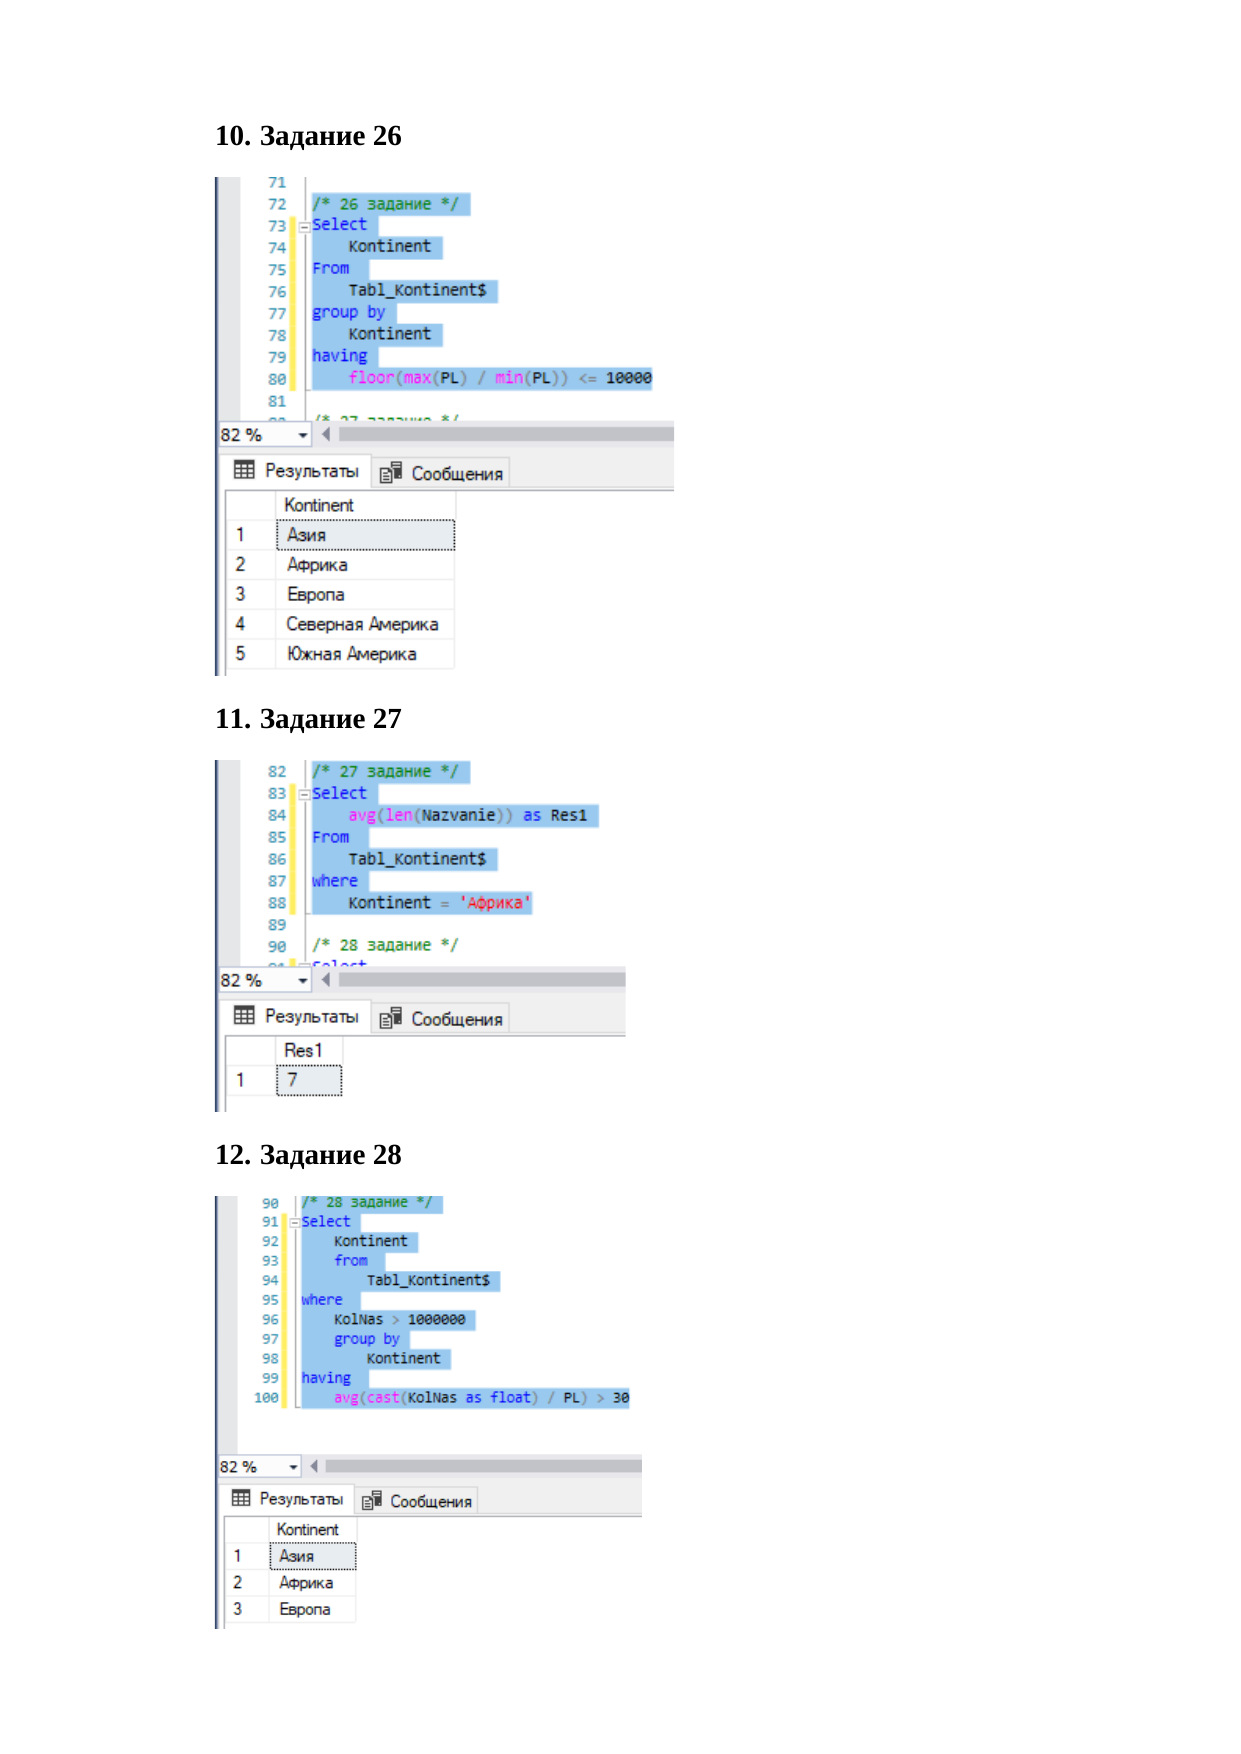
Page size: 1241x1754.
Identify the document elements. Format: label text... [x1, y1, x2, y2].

list Задание 28 [215, 1137, 1152, 1170]
list Задание 27 [215, 701, 1152, 734]
picture [214, 177, 675, 676]
picture [214, 760, 626, 1112]
list Задание 26 [215, 118, 1152, 152]
picture [214, 1196, 642, 1629]
